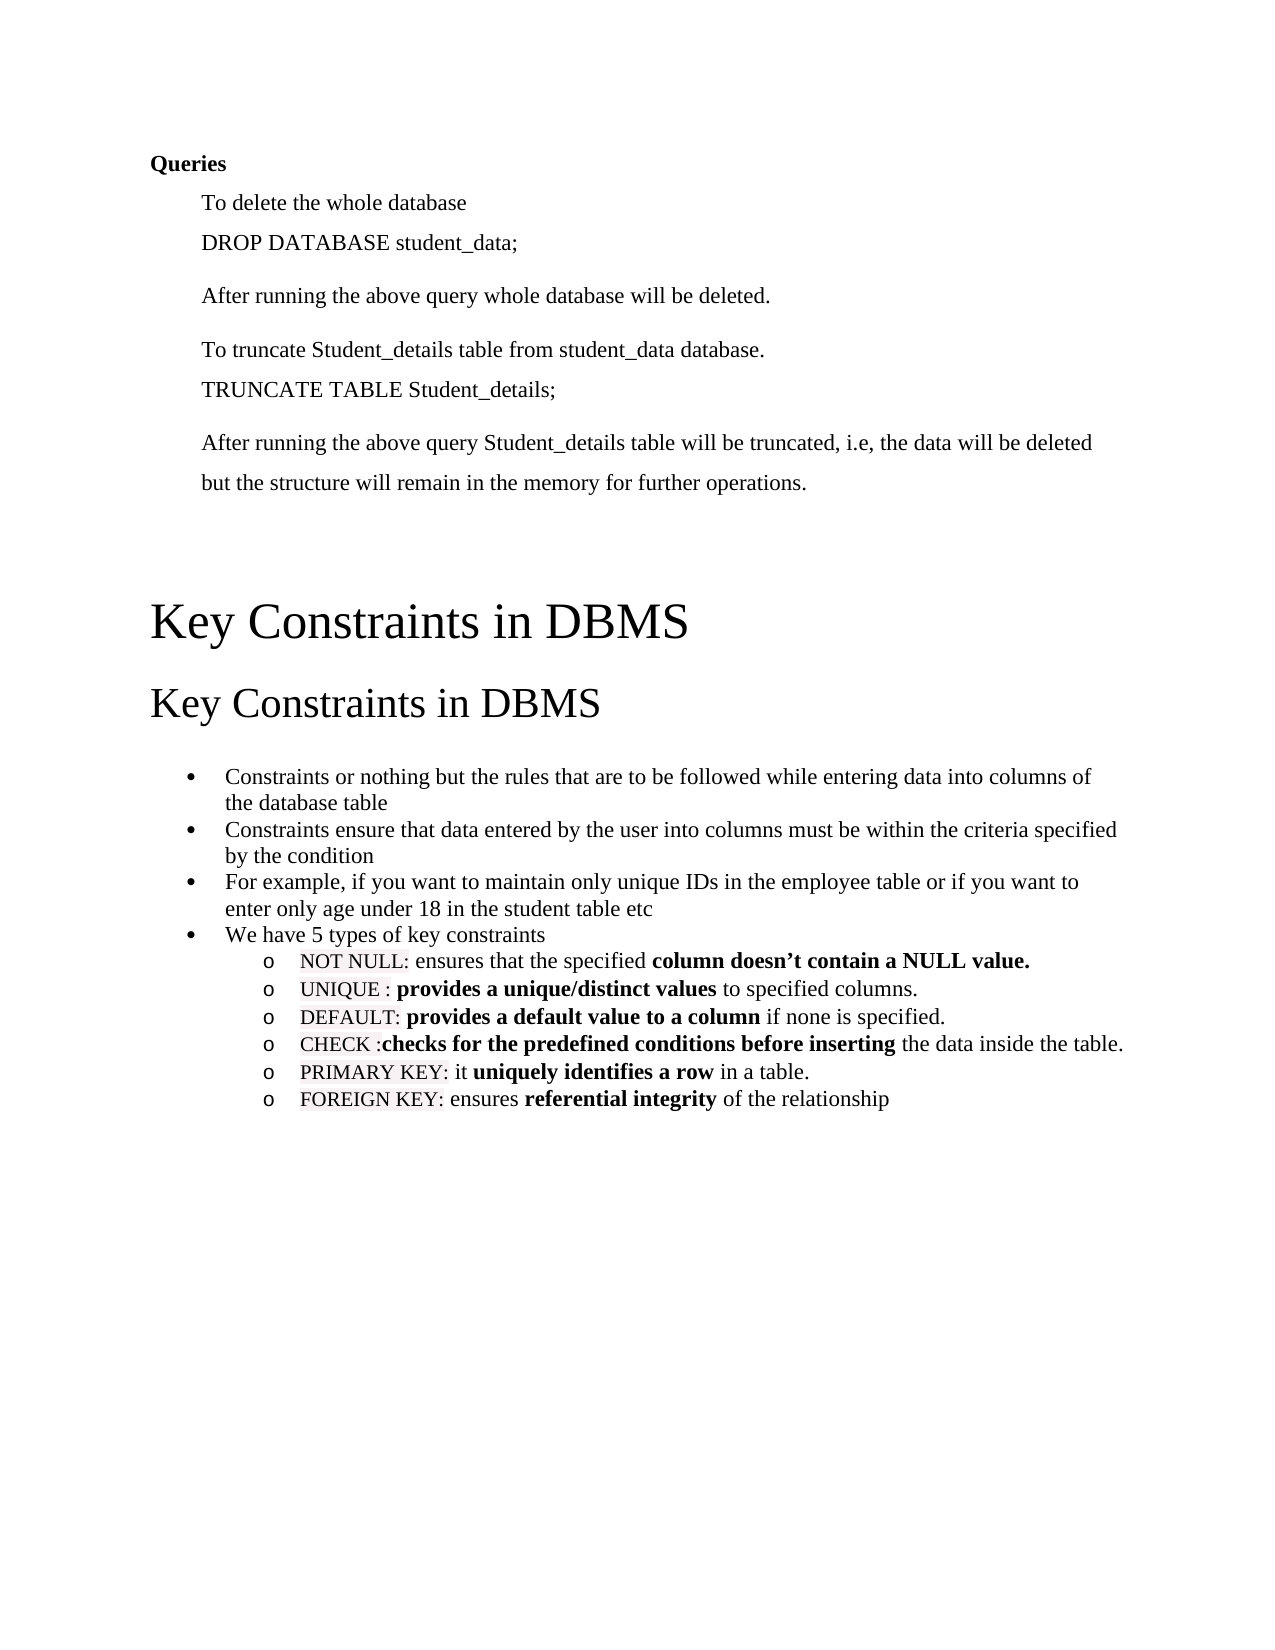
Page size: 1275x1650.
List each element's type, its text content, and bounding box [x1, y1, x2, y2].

list CHECK :checks for the predefined conditions before inserting the data inside the table. [262, 1030, 1125, 1058]
text To delete the whole database [201, 189, 1125, 216]
list NOT NULL: ensures that the specified column doesn’t contain a NULL value. [262, 947, 1125, 975]
subtitle Key Constraints in DBMS [150, 677, 1125, 727]
text After running the above query whole database will be deleted. [201, 283, 1125, 309]
list We have 5 types of key constraints [187, 921, 1125, 947]
list PRIMARY KEY: it uniquely identifies a row in a table. [262, 1058, 1125, 1086]
text To truncate Student_details table from student_data database. [201, 336, 1125, 363]
list Constraints ensure that data entered by the user into columns must be within the criteria specified by the condition [187, 816, 1125, 868]
text DROP DATABASE student_data; [201, 229, 1125, 255]
list UNIQUE : provides a unique/distinct values to specified columns. [262, 975, 1125, 1003]
list For example, if you want to maintain only unique IDs in the employee table or if you want to enter only age under 18 in the student table etc [187, 868, 1125, 921]
list DEFAULT: provides a default value to a column if none is specified. [262, 1003, 1125, 1030]
subtitle Key Constraints in DBMS [150, 590, 1125, 649]
text TRUNCATE TABLE Student_details; [201, 376, 1125, 402]
list FOREIGN KEY: ensures referential integrity of the relationship [262, 1086, 1125, 1113]
text Queries [150, 150, 1125, 176]
text After running the above query Student_details table will be truncated, i.e, the data will be deleted but the structure will remain in the memory for further operations. [201, 429, 1125, 495]
list Constraints or nothing but the rules that are to be followed while entering data into columns of the database table [187, 763, 1125, 816]
